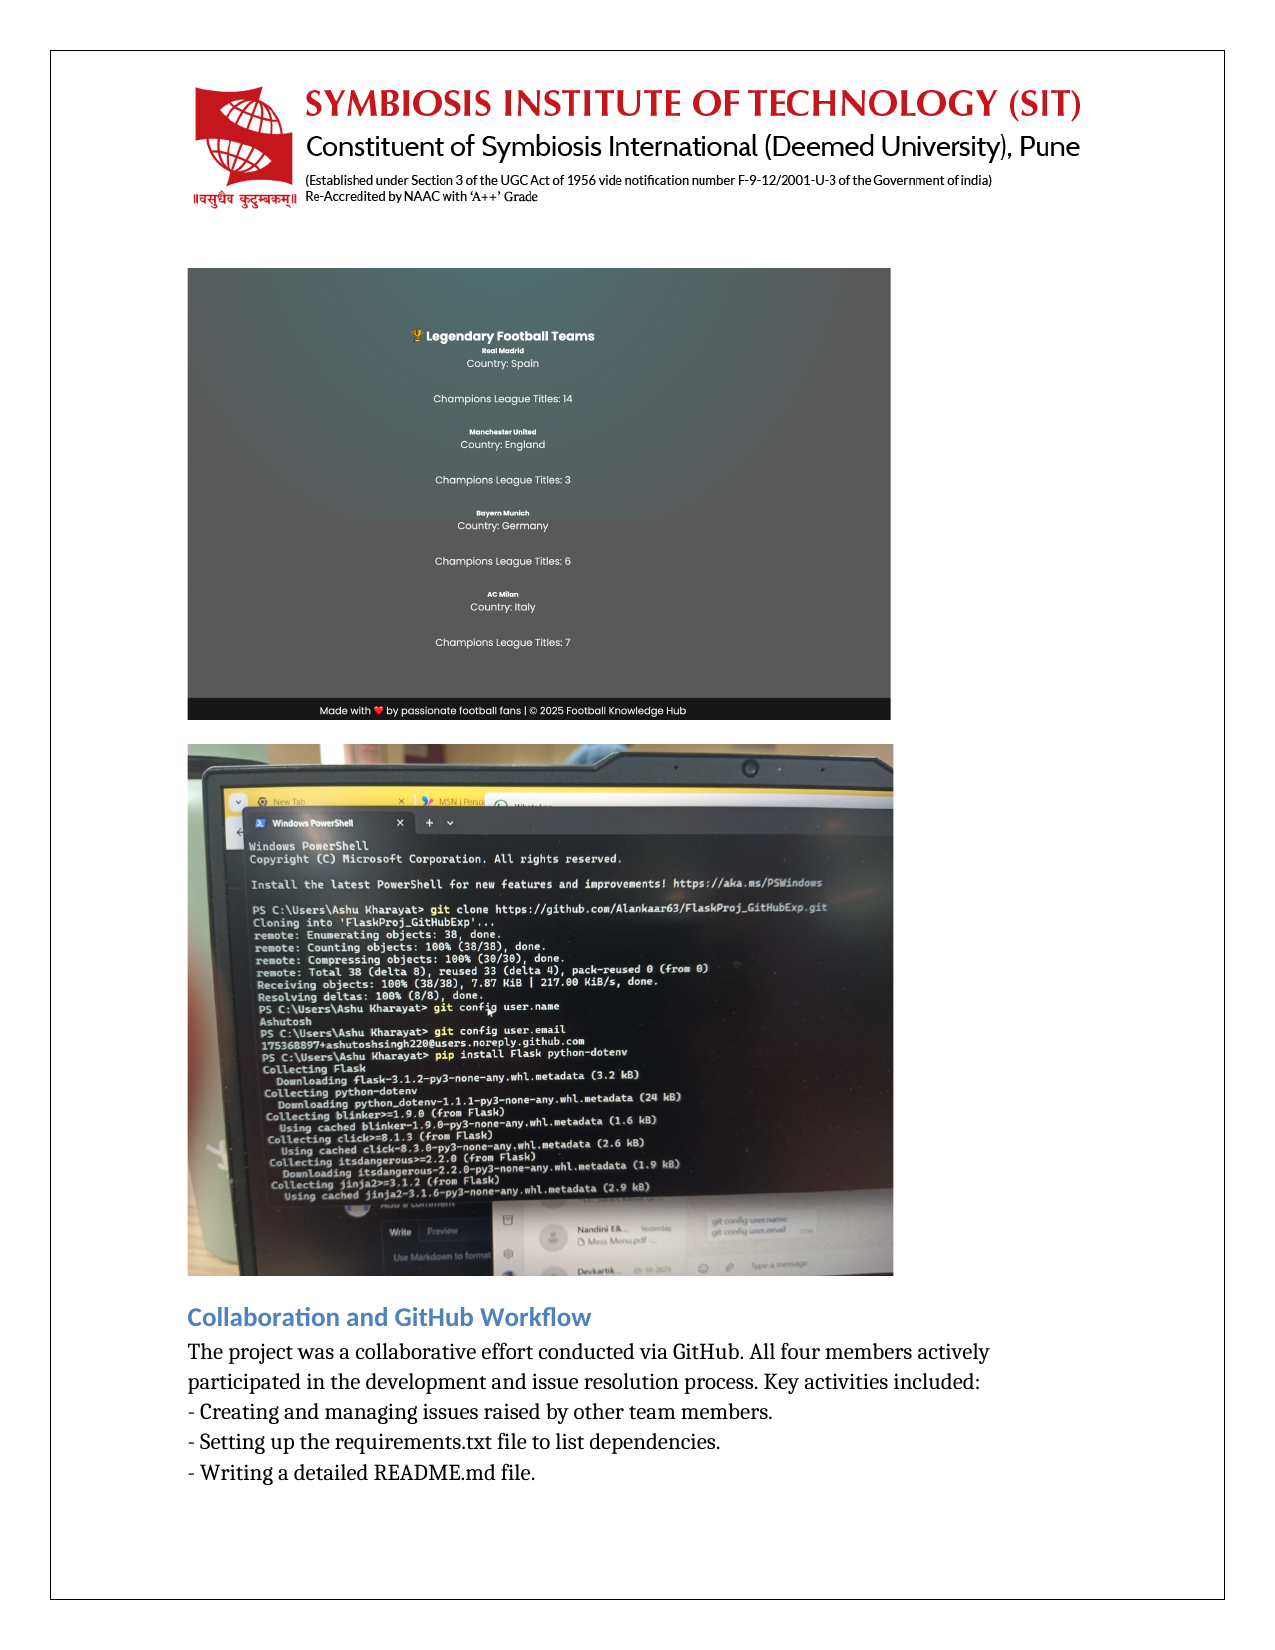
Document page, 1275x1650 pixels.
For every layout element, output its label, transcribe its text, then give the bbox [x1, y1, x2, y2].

subtitle Collaboration and GitHub Workflow [187, 1301, 1087, 1334]
picture [187, 744, 894, 1276]
picture [187, 75, 1088, 218]
picture [187, 268, 891, 720]
